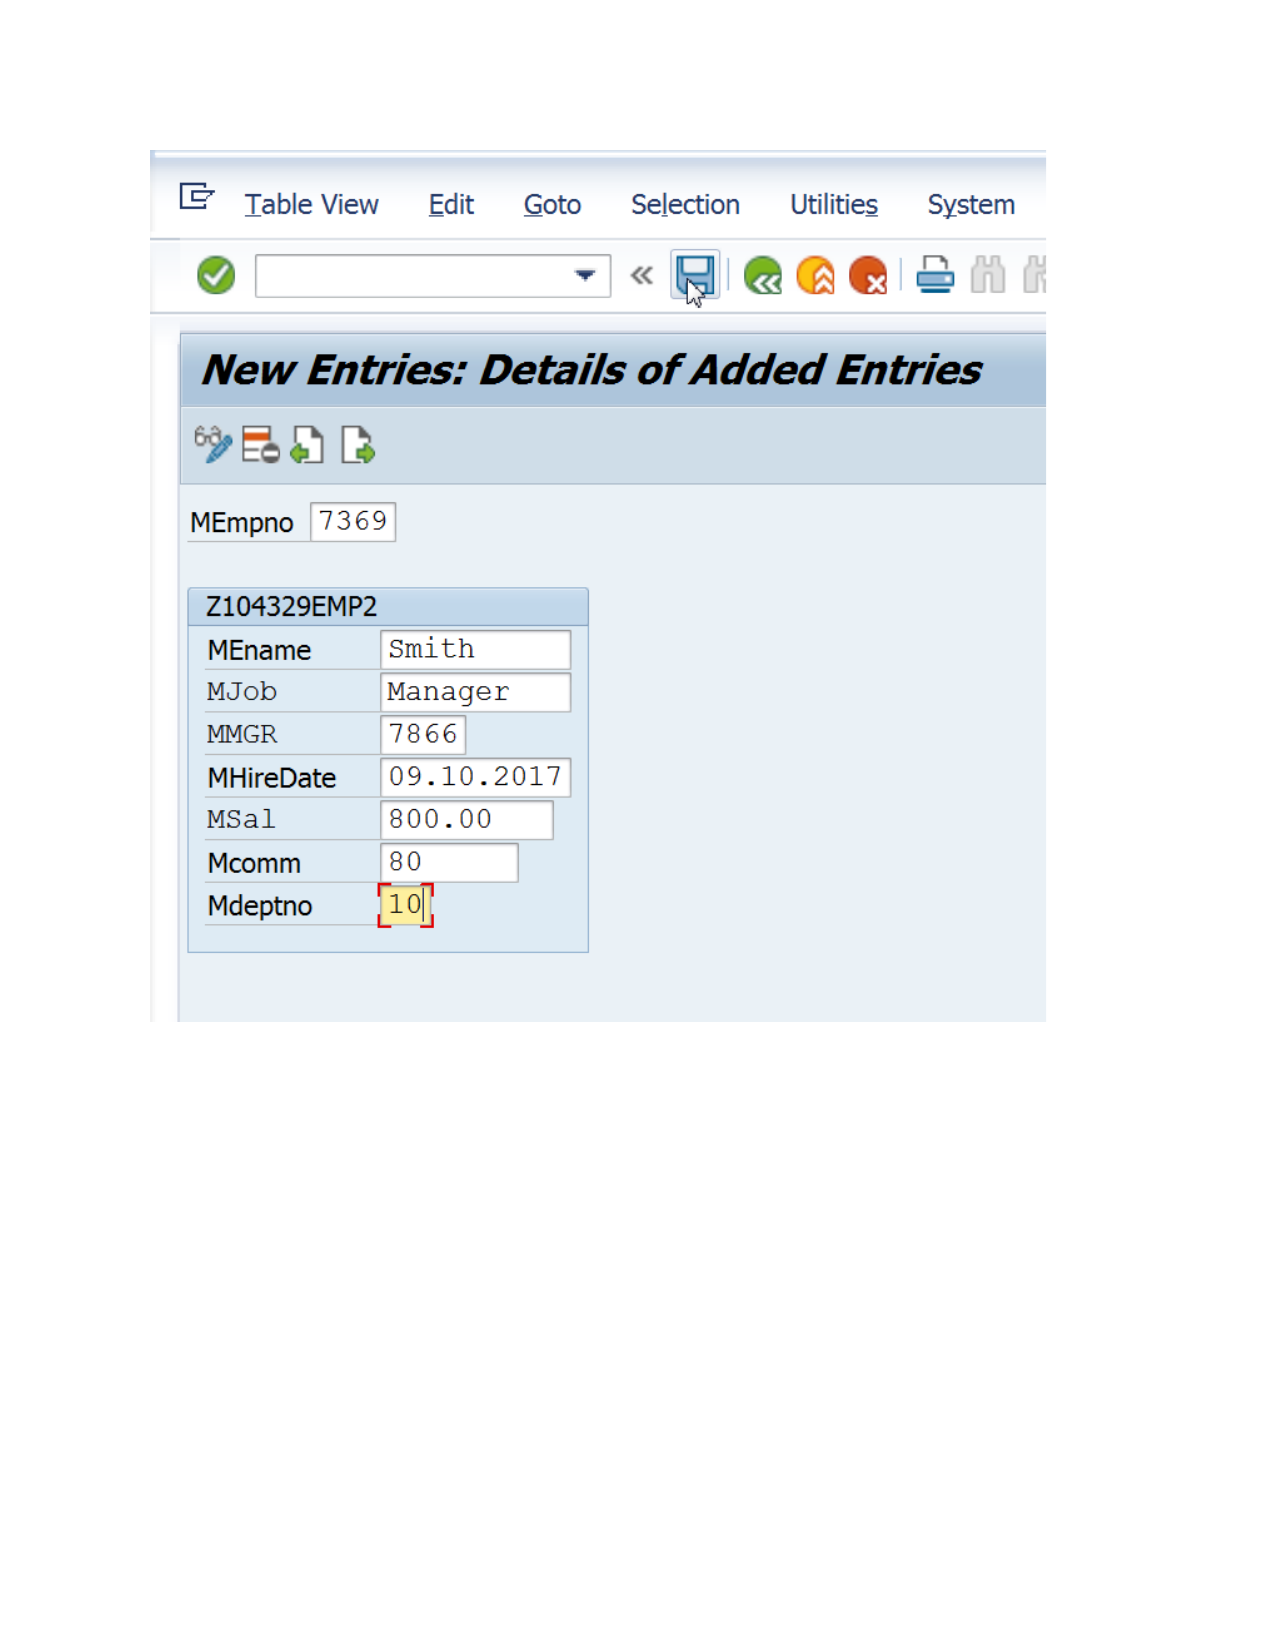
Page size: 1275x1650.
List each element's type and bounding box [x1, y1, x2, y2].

picture [150, 150, 1047, 1022]
